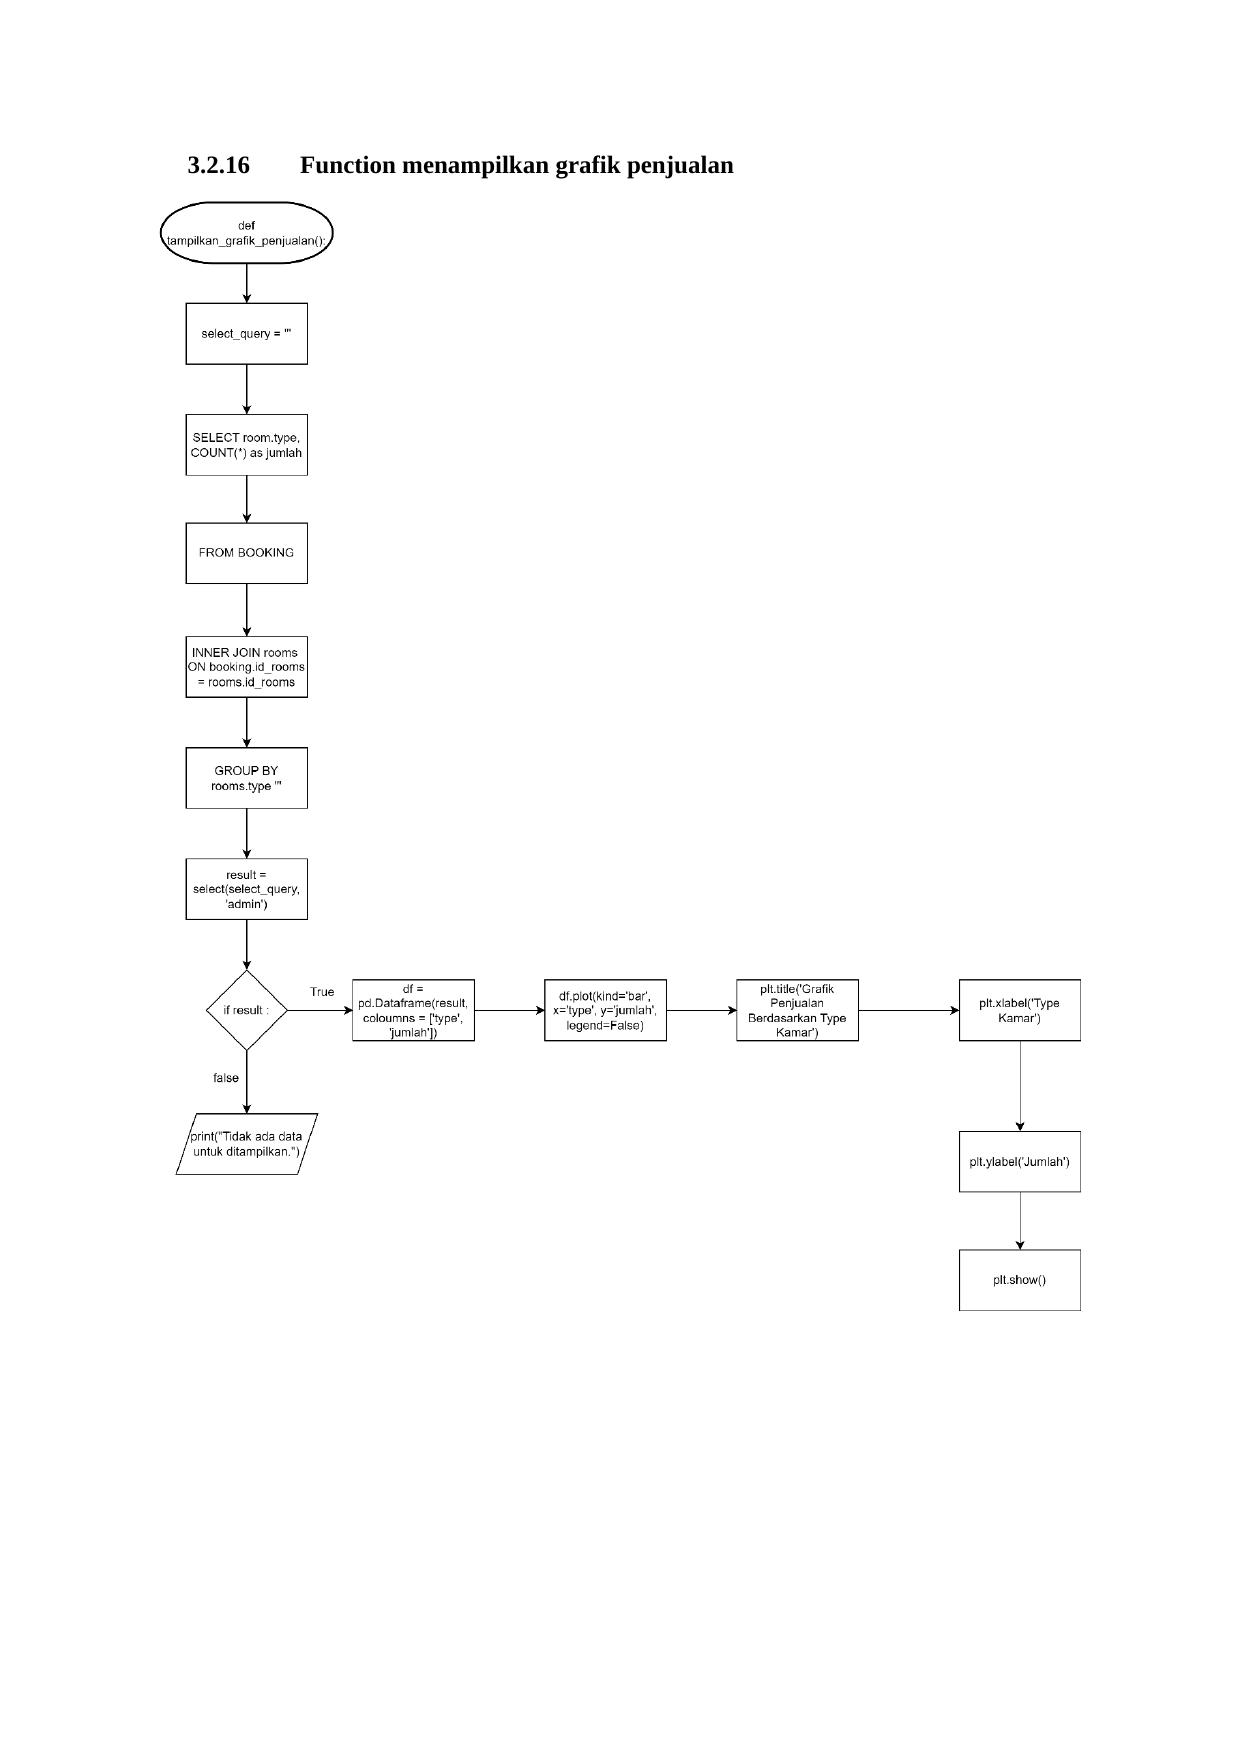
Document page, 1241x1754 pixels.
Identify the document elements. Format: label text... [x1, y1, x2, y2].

picture [149, 191, 1091, 1321]
subtitle Function menampilkan grafik penjualan [187, 150, 1090, 179]
